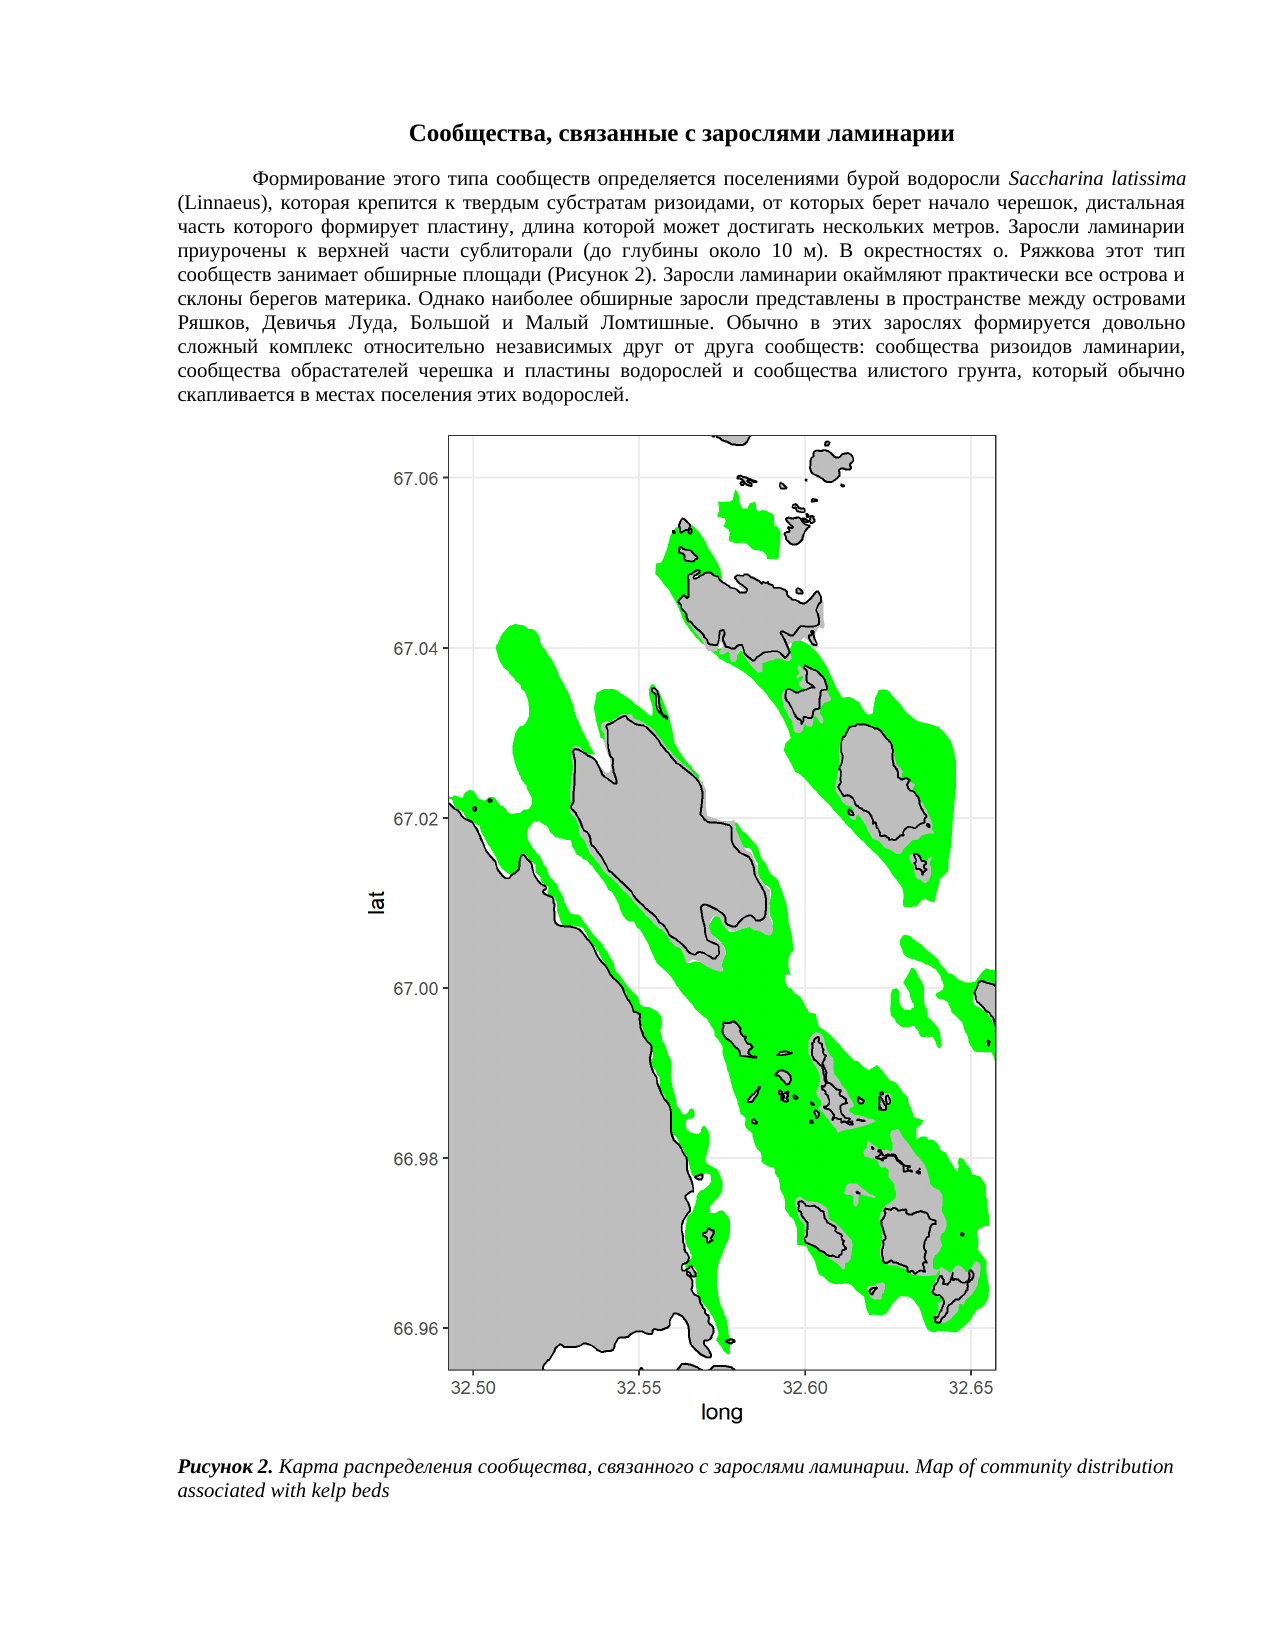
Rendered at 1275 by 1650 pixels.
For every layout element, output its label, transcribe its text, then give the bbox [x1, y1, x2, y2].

picture [177, 425, 1186, 1434]
text Рисунок 2. Карта распределения сообщества, связанного с зарослями ламинарии. Map of community distribution associated with kelp beds [177, 1454, 1186, 1502]
text Формирование этого типа сообществ определяется поселениями бурой водоросли Saccharina latissima (Linnaeus), которая крепится к твердым субстратам ризоидами, от которых берет начало черешок, дистальная часть которого формирует пластину, длина которой может достигать нескольких метров. Заросли ламинарии приурочены к верхней части сублиторали (до глубины около 10 м). В окрестностях о. Ряжкова этот тип сообществ занимает обширные площади (Рисунок 2). Заросли ламинарии окаймляют практически все острова и склоны берегов материка. Однако наиболее обширные заросли представлены в пространстве между островами Ряшков, Девичья Луда, Большой и Малый Ломтишные. Обычно в этих зарослях формируется довольно сложный комплекс относительно независимых друг от друга сообществ: сообщества ризоидов ламинарии, сообщества обрастателей черешка и пластины водорослей и сообщества илистого грунта, который обычно скапливается в местах поселения этих водорослей. [177, 166, 1186, 406]
subtitle Сообщества, связанные с зарослями ламинарии [177, 118, 1186, 147]
